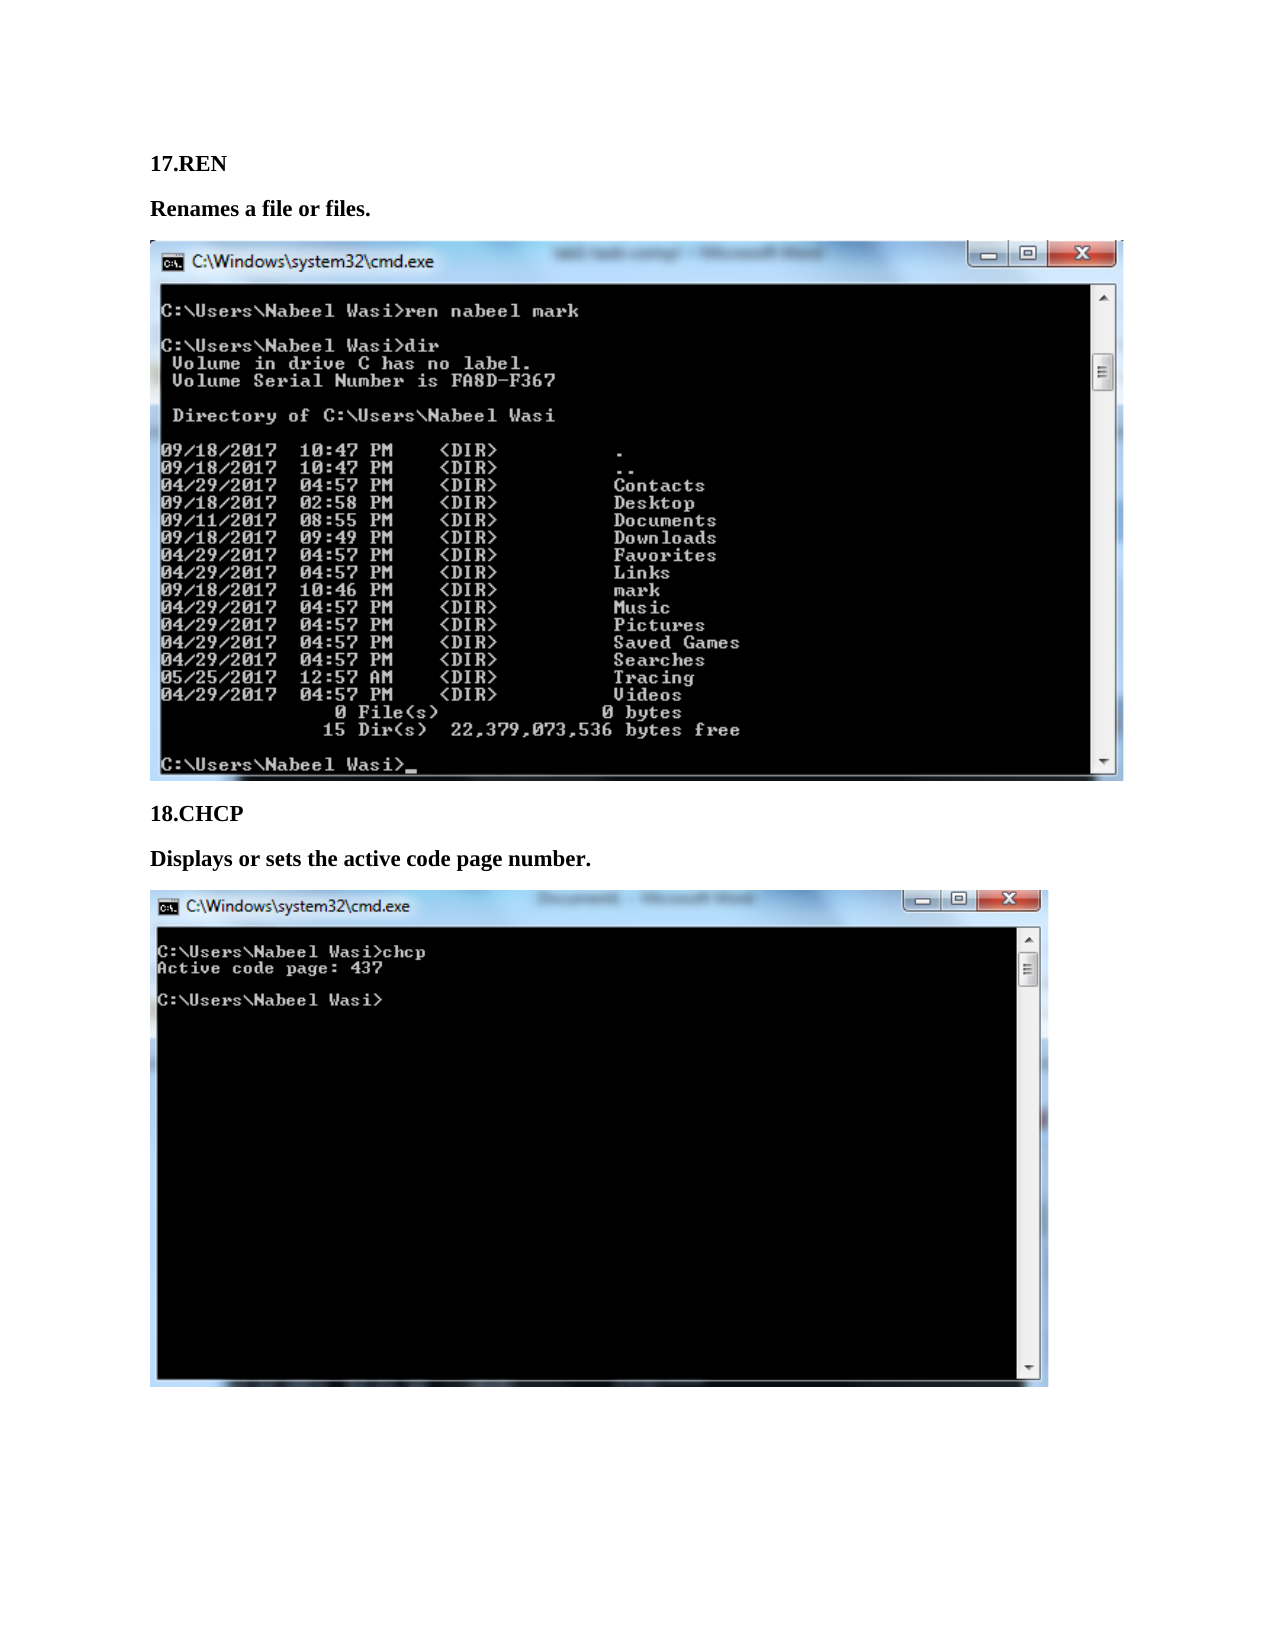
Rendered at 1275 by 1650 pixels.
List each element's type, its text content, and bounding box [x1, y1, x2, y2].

picture [150, 240, 1124, 781]
text 17.REN [150, 150, 1125, 176]
text Displays or sets the active code page number. [150, 845, 1125, 871]
picture [150, 890, 1049, 1387]
text Renames a file or files. [150, 195, 1125, 221]
text 18.CHCP [150, 800, 1125, 826]
